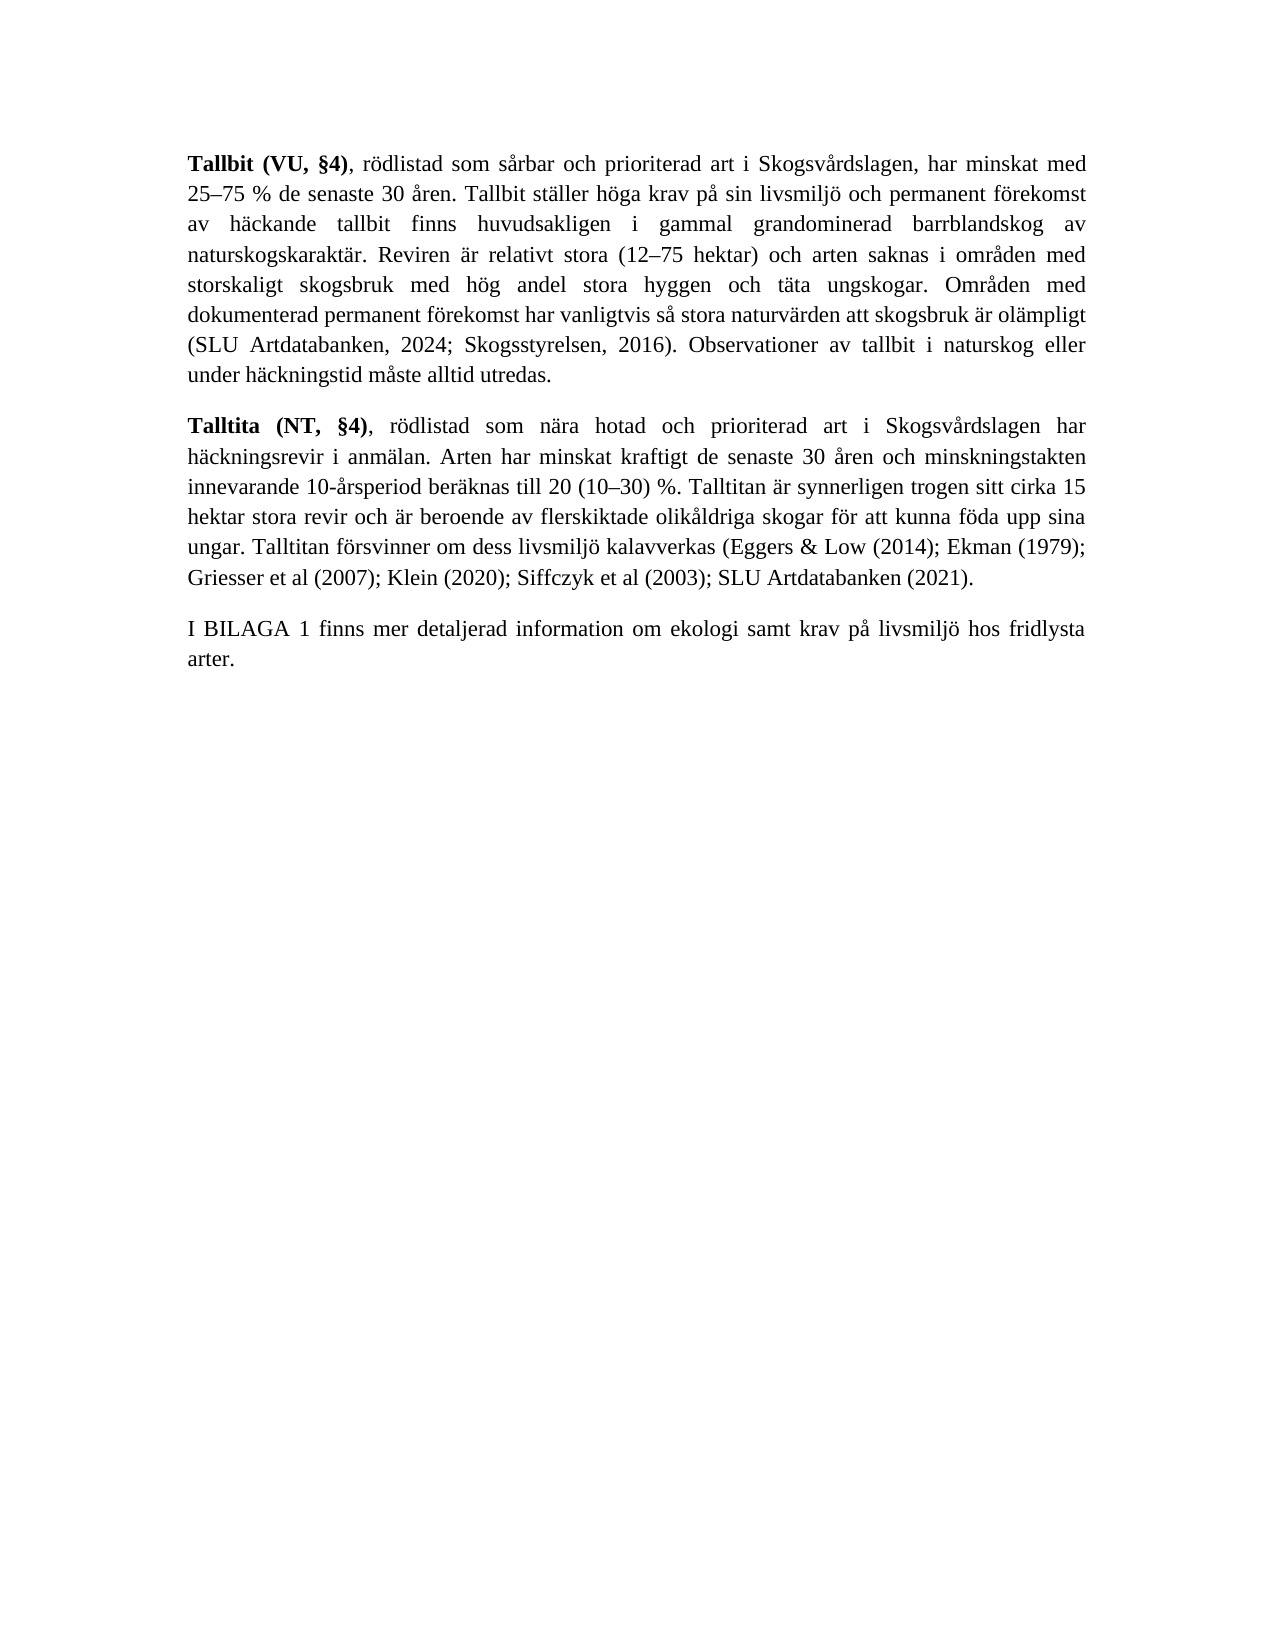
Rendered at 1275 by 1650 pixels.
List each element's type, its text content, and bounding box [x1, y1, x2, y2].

text Tallbit (VU, §4), rödlistad som sårbar och prioriterad art i Skogsvårdslagen, har minskat med 25–75 % de senaste 30 åren. Tallbit ställer höga krav på sin livsmiljö och permanent förekomst av häckande tallbit finns huvudsakligen i gammal grandominerad barrblandskog av naturskogskaraktär. Reviren är relativt stora (12–75 hektar) och arten saknas i områden med storskaligt skogsbruk med hög andel stora hyggen och täta ungskogar. Områden med dokumenterad permanent förekomst har vanligtvis så stora naturvärden att skogsbruk är olämpligt (SLU Artdatabanken, 2024; Skogsstyrelsen, 2016). Observationer av tallbit i naturskog eller under häckningstid måste alltid utredas. [187, 150, 1087, 388]
text I BILAGA 1 finns mer detaljerad information om ekologi samt krav på livsmiljö hos fridlysta arter. [187, 614, 1087, 671]
text Talltita (NT, §4), rödlistad som nära hotad och prioriterad art i Skogsvårdslagen har häckningsrevir i anmälan. Arten har minskat kraftigt de senaste 30 åren och minskningstakten innevarande 10-årsperiod beräknas till 20 (10–30) %. Talltitan är synnerligen trogen sitt cirka 15 hektar stora revir och är beroende av flerskiktade olikåldriga skogar för att kunna föda upp sina ungar. Talltitan försvinner om dess livsmiljö kalavverkas (Eggers & Low (2014); Ekman (1979); Griesser et al (2007); Klein (2020); Siffczyk et al (2003); SLU Artdatabanken (2021). [187, 412, 1087, 590]
